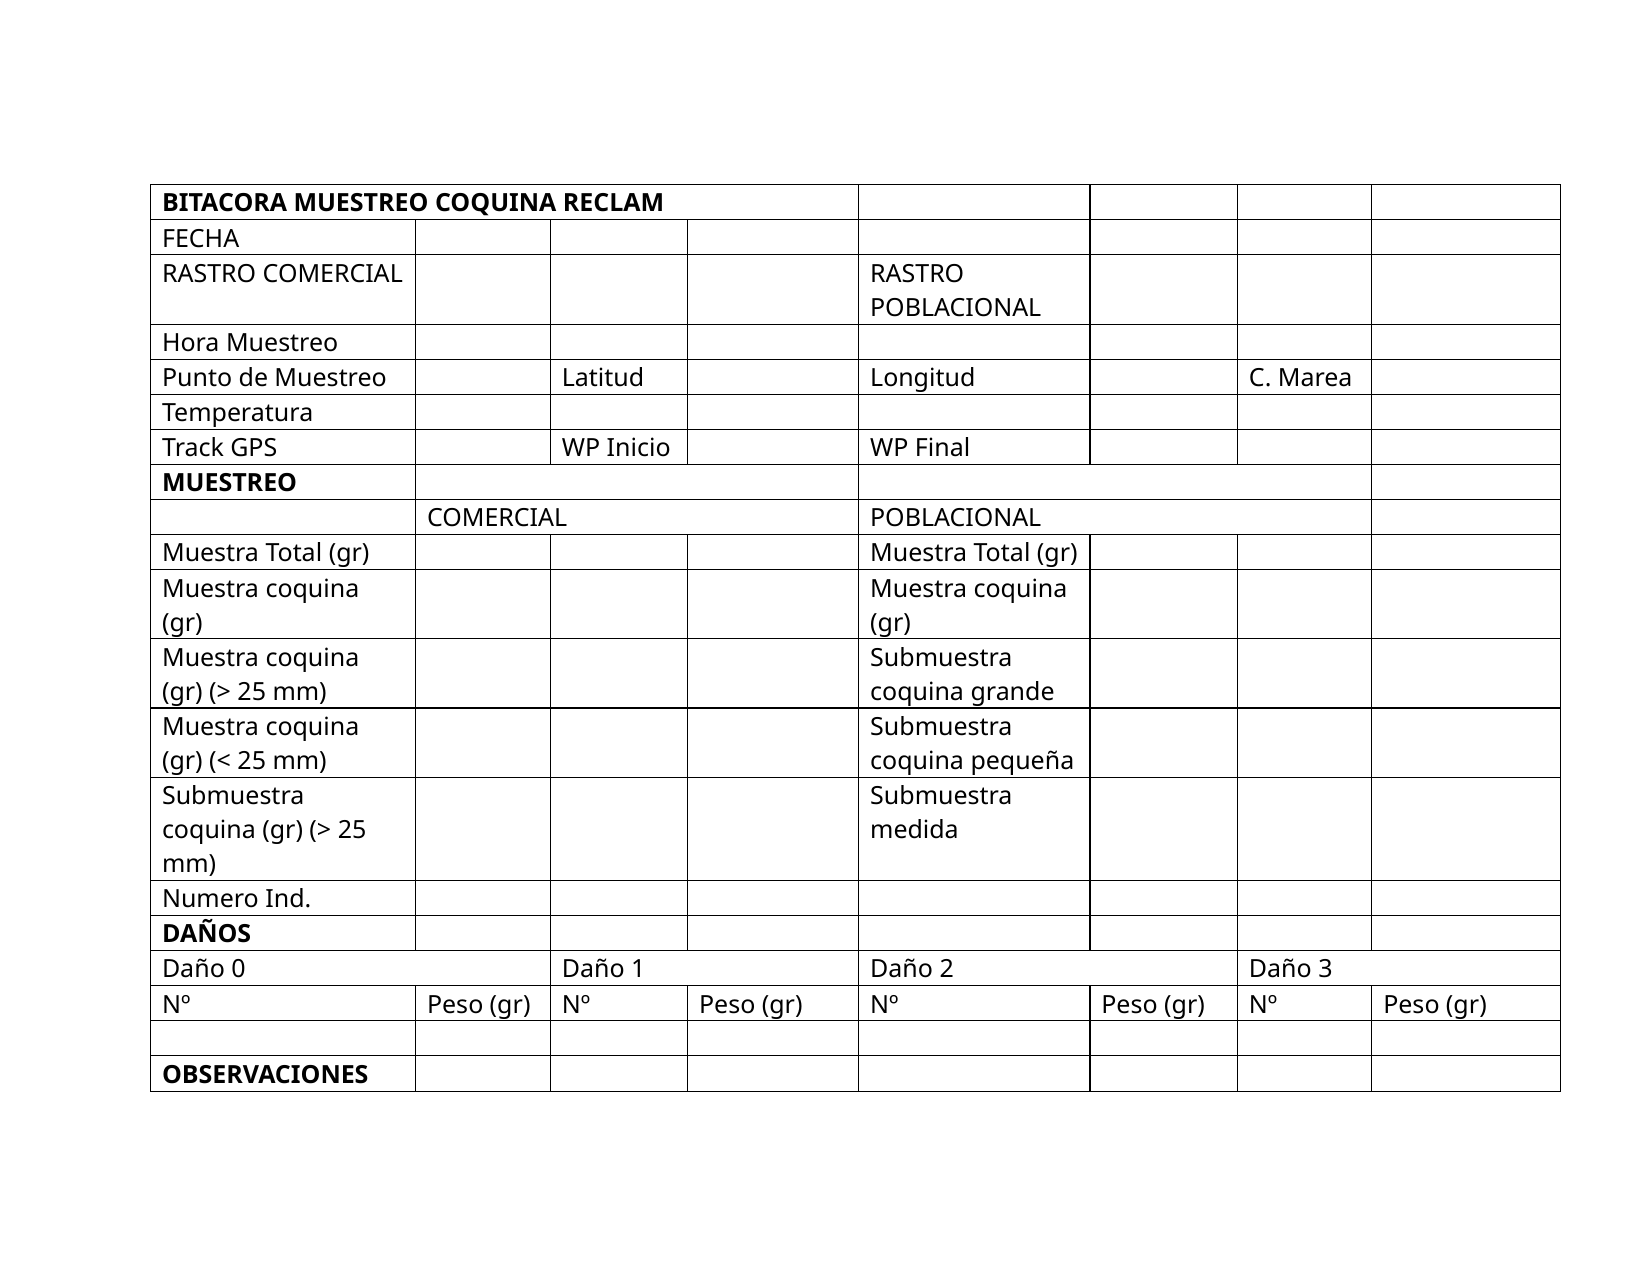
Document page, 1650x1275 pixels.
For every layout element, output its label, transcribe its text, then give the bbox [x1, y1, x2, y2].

table_cell [1372, 430, 1560, 464]
table_cell [1372, 881, 1560, 915]
table_cell [688, 535, 858, 569]
table_cell Daño 3 [1238, 951, 1560, 985]
table_cell Submuestra coquina grande [859, 639, 1089, 707]
table_cell [1372, 325, 1560, 358]
table_cell [551, 916, 687, 950]
table_cell [688, 220, 858, 254]
table_cell [1091, 535, 1237, 569]
table_cell [551, 535, 687, 569]
table_cell [1372, 360, 1560, 394]
table_cell [688, 916, 858, 950]
table_cell [1091, 220, 1237, 254]
table_cell Muestra coquina (gr) [151, 570, 415, 638]
table_cell FECHA [151, 220, 415, 254]
table_cell [1238, 325, 1371, 358]
table_cell [688, 778, 858, 880]
table_cell [551, 639, 687, 707]
table_cell [416, 881, 550, 915]
table_cell [1238, 1056, 1371, 1091]
table_cell [416, 395, 550, 429]
table_cell Nº [151, 986, 415, 1020]
table_cell [688, 395, 858, 429]
table_cell C. Marea [1238, 360, 1371, 394]
table_cell MUESTREO [151, 465, 415, 499]
table_cell Peso (gr) [688, 986, 858, 1020]
table_cell [551, 570, 687, 638]
table_cell Muestra coquina (gr) (< 25 mm) [151, 709, 415, 777]
table_cell [1091, 430, 1237, 464]
table_cell Temperatura [151, 395, 415, 429]
table_cell POBLACIONAL [859, 500, 1371, 534]
table_cell OBSERVACIONES [151, 1056, 415, 1091]
table_cell WP Inicio [551, 430, 687, 464]
table_cell Peso (gr) [1372, 986, 1560, 1020]
table_cell [1091, 881, 1237, 915]
table_cell Punto de Muestreo [151, 360, 415, 394]
table_header BITACORA MUESTREO COQUINA RECLAM [151, 185, 858, 219]
table_cell [551, 709, 687, 777]
table_cell [416, 916, 550, 950]
table_cell [688, 1021, 858, 1055]
table_cell [1238, 881, 1371, 915]
table_cell WP Final [859, 430, 1089, 464]
table_cell Hora Muestreo [151, 325, 415, 358]
table_cell Track GPS [151, 430, 415, 464]
table_cell Muestra coquina (gr) (> 25 mm) [151, 639, 415, 707]
table_cell [1091, 395, 1237, 429]
table_cell [1238, 570, 1371, 638]
table_cell [1238, 220, 1371, 254]
table_header [1372, 185, 1560, 219]
table_cell Daño 2 [859, 951, 1237, 985]
table_cell [551, 881, 687, 915]
table_cell [1372, 1021, 1560, 1055]
table_cell [859, 1056, 1089, 1091]
table_cell [1238, 535, 1371, 569]
table_cell [688, 430, 858, 464]
table_cell [416, 1056, 550, 1091]
table_cell Nº [859, 986, 1089, 1020]
table_cell [416, 535, 550, 569]
table_cell [859, 881, 1089, 915]
table_cell [151, 500, 415, 534]
table_cell [1091, 325, 1237, 358]
table_cell Daño 1 [551, 951, 858, 985]
table_cell [1372, 465, 1560, 499]
table_cell [1238, 916, 1371, 950]
table_cell [1238, 1021, 1371, 1055]
table_cell [1091, 1056, 1237, 1091]
table_cell [551, 220, 687, 254]
table_cell Submuestra coquina pequeña [859, 709, 1089, 777]
table_cell Numero Ind. [151, 881, 415, 915]
table_cell [1091, 778, 1237, 880]
table_cell Nº [1238, 986, 1371, 1020]
table_header [1238, 185, 1371, 219]
table_cell Submuestra coquina (gr) (> 25 mm) [151, 778, 415, 880]
table_cell [551, 1021, 687, 1055]
table_cell [859, 395, 1089, 429]
table_cell [1238, 430, 1371, 464]
table_cell COMERCIAL [416, 500, 858, 534]
table_cell [1372, 778, 1560, 880]
table_cell Muestra coquina (gr) [859, 570, 1089, 638]
table_cell [416, 778, 550, 880]
table_cell [551, 255, 687, 323]
table_cell RASTRO COMERCIAL [151, 255, 415, 323]
table_cell [1091, 639, 1237, 707]
table_cell [1372, 395, 1560, 429]
table_cell [151, 1021, 415, 1055]
table_cell [416, 709, 550, 777]
table_cell [1238, 778, 1371, 880]
table_cell Muestra Total (gr) [859, 535, 1089, 569]
table_cell [416, 570, 550, 638]
table_cell Daño 0 [151, 951, 550, 985]
table_cell [688, 570, 858, 638]
table_cell [1091, 709, 1237, 777]
table_cell [416, 465, 858, 499]
table_cell [688, 360, 858, 394]
table_cell Peso (gr) [416, 986, 550, 1020]
table_cell [1372, 570, 1560, 638]
table_cell [859, 1021, 1089, 1055]
table_cell [1091, 570, 1237, 638]
table_cell [551, 1056, 687, 1091]
table_cell [1091, 360, 1237, 394]
table_cell Submuestra medida [859, 778, 1089, 880]
table_cell [1372, 535, 1560, 569]
table_cell [1238, 639, 1371, 707]
table_cell Latitud [551, 360, 687, 394]
table_header [859, 185, 1089, 219]
table_cell [1091, 255, 1237, 323]
table_cell RASTRO POBLACIONAL [859, 255, 1089, 323]
table_cell [859, 325, 1089, 358]
table_cell [1372, 220, 1560, 254]
table_cell [1372, 255, 1560, 323]
table_cell [551, 778, 687, 880]
table_cell [688, 639, 858, 707]
table_cell [859, 465, 1371, 499]
table_cell [859, 916, 1089, 950]
table_cell [688, 881, 858, 915]
table_cell Longitud [859, 360, 1089, 394]
table_cell DAÑOS [151, 916, 415, 950]
table_cell [551, 395, 687, 429]
table_cell [688, 709, 858, 777]
table_cell [551, 325, 687, 358]
table_cell Muestra Total (gr) [151, 535, 415, 569]
table_cell Peso (gr) [1091, 986, 1237, 1020]
table_header [1091, 185, 1237, 219]
table_cell [1091, 1021, 1237, 1055]
table_cell [1372, 709, 1560, 777]
table_cell [416, 325, 550, 358]
table_cell [1238, 709, 1371, 777]
table_cell [1372, 1056, 1560, 1091]
table_cell [688, 1056, 858, 1091]
table_cell [1091, 916, 1237, 950]
table_cell [416, 639, 550, 707]
table_cell [416, 255, 550, 323]
table_cell [1238, 255, 1371, 323]
table_cell [1372, 639, 1560, 707]
table_cell [1372, 916, 1560, 950]
table_cell [859, 220, 1089, 254]
table_cell [688, 255, 858, 323]
table_cell Nº [551, 986, 687, 1020]
table_cell [416, 1021, 550, 1055]
table_cell [1238, 395, 1371, 429]
table_cell [688, 325, 858, 358]
table_cell [416, 220, 550, 254]
table_cell [1372, 500, 1560, 534]
table_cell [416, 430, 550, 464]
table_cell [416, 360, 550, 394]
